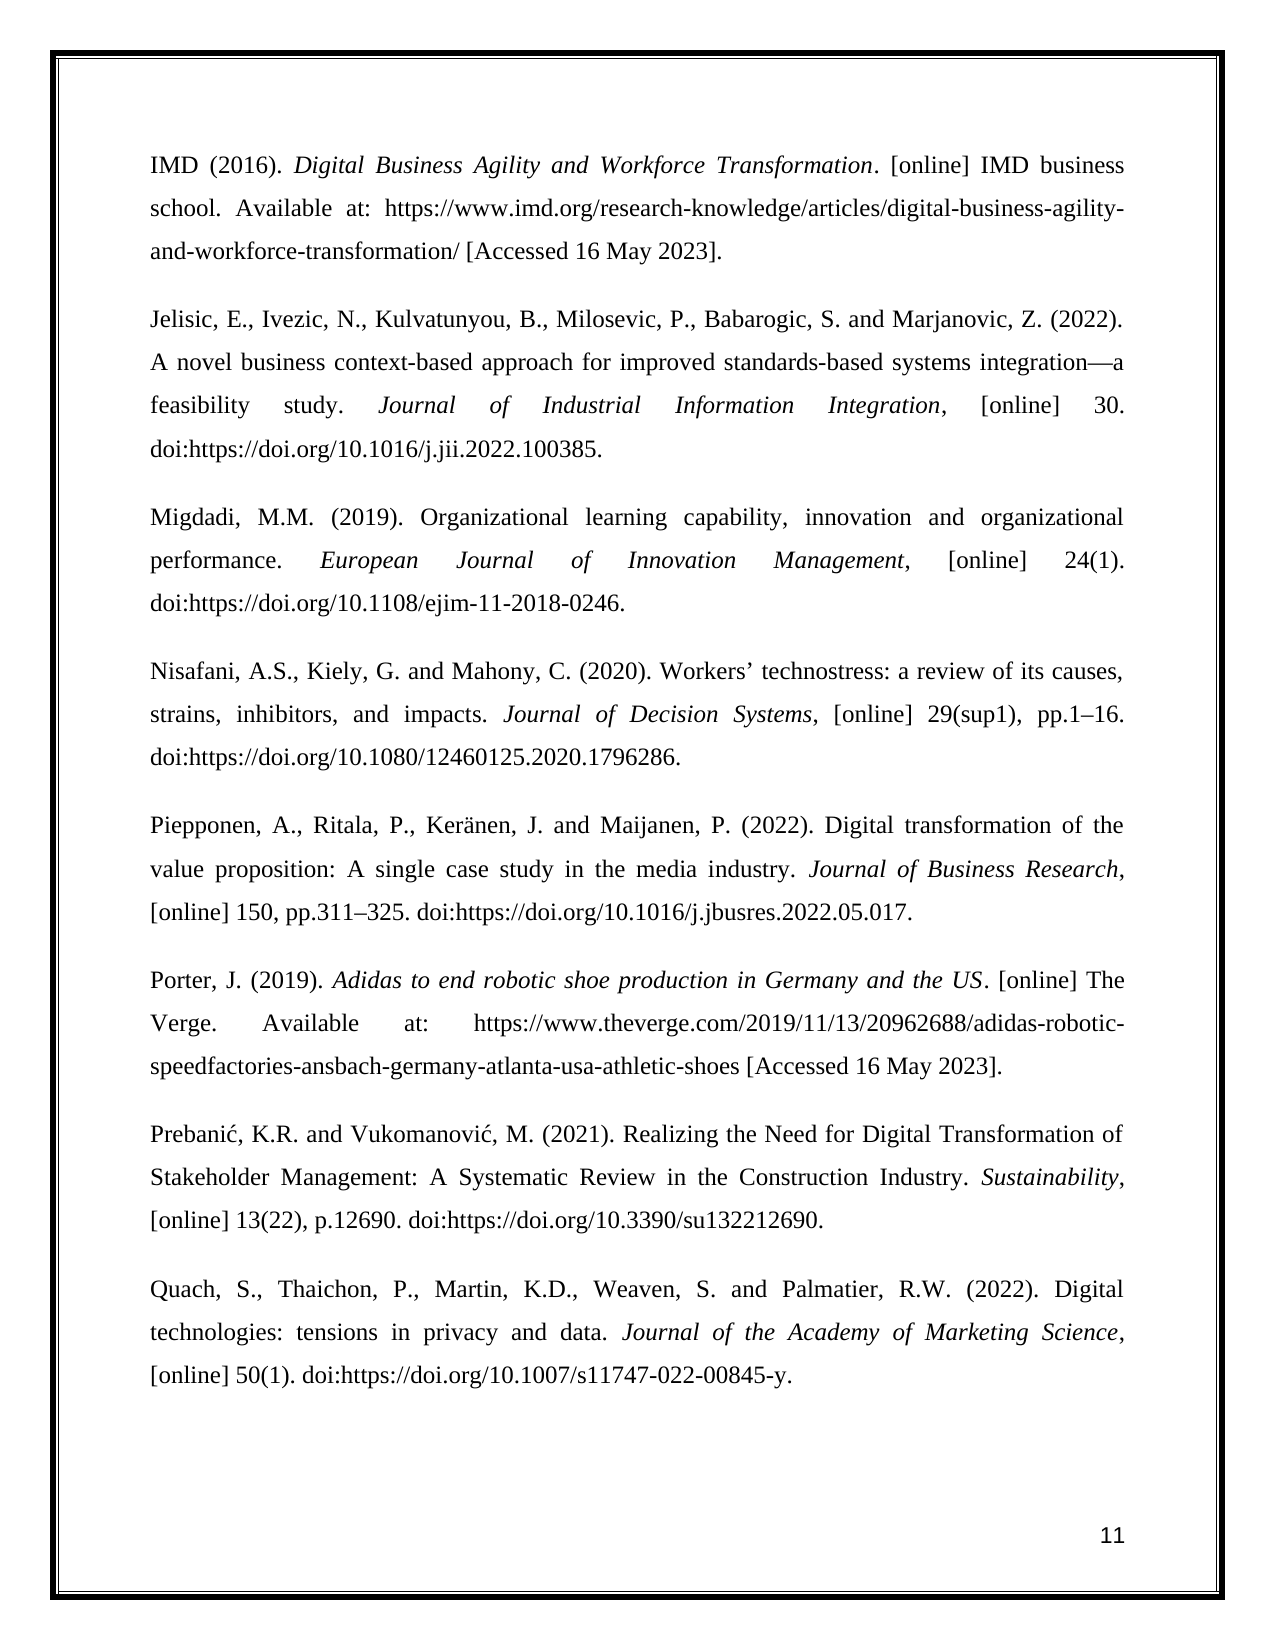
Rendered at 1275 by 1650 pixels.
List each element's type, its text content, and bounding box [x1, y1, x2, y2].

text Quach, S., Thaichon, P., Martin, K.D., Weaven, S. and Palmatier, R.W. (2022). Digital technologies: tensions in privacy and data. Journal of the Academy of Marketing Science, [online] 50(1). doi:https://doi.org/10.1007/s11747-022-00845-y. [150, 1274, 1125, 1389]
text Jelisic, E., Ivezic, N., Kulvatunyou, B., Milosevic, P., Babarogic, S. and Marjanovic, Z. (2022). A novel business context-based approach for improved standards-based systems integration—a feasibility study. Journal of Industrial Information Integration, [online] 30. doi:https://doi.org/10.1016/j.jii.2022.100385. [150, 304, 1125, 462]
text Piepponen, A., Ritala, P., Keränen, J. and Maijanen, P. (2022). Digital transformation of the value proposition: A single case study in the media industry. Journal of Business Research, [online] 150, pp.311–325. doi:https://doi.org/10.1016/j.jbusres.2022.05.017. [150, 811, 1125, 926]
text Nisafani, A.S., Kiely, G. and Mahony, C. (2020). Workers’ technostress: a review of its causes, strains, inhibitors, and impacts. Journal of Decision Systems, [online] 29(sup1), pp.1–16. doi:https://doi.org/10.1080/12460125.2020.1796286. [150, 656, 1125, 771]
text Porter, J. (2019). Adidas to end robotic shoe production in Germany and the US. [online] The Verge. Available at: https://www.theverge.com/2019/11/13/20962688/adidas-robotic-speedfactories-ansbach-germany-atlanta-usa-athletic-shoes [Accessed 16 May 2023]. [150, 965, 1125, 1080]
text Migdadi, M.M. (2019). Organizational learning capability, innovation and organizational performance. European Journal of Innovation Management, [online] 24(1). doi:https://doi.org/10.1108/ejim-11-2018-0246. [150, 502, 1125, 617]
text Prebanić, K.R. and Vukomanović, M. (2021). Realizing the Need for Digital Transformation of Stakeholder Management: A Systematic Review in the Construction Industry. Sustainability, [online] 13(22), p.12690. doi:https://doi.org/10.3390/su132212690. [150, 1119, 1125, 1234]
text IMD (2016). Digital Business Agility and Workforce Transformation. [online] IMD business school. Available at: https://www.imd.org/research-knowledge/articles/digital-business-agility-and-workforce-transformation/ [Accessed 16 May 2023]. [150, 150, 1125, 265]
